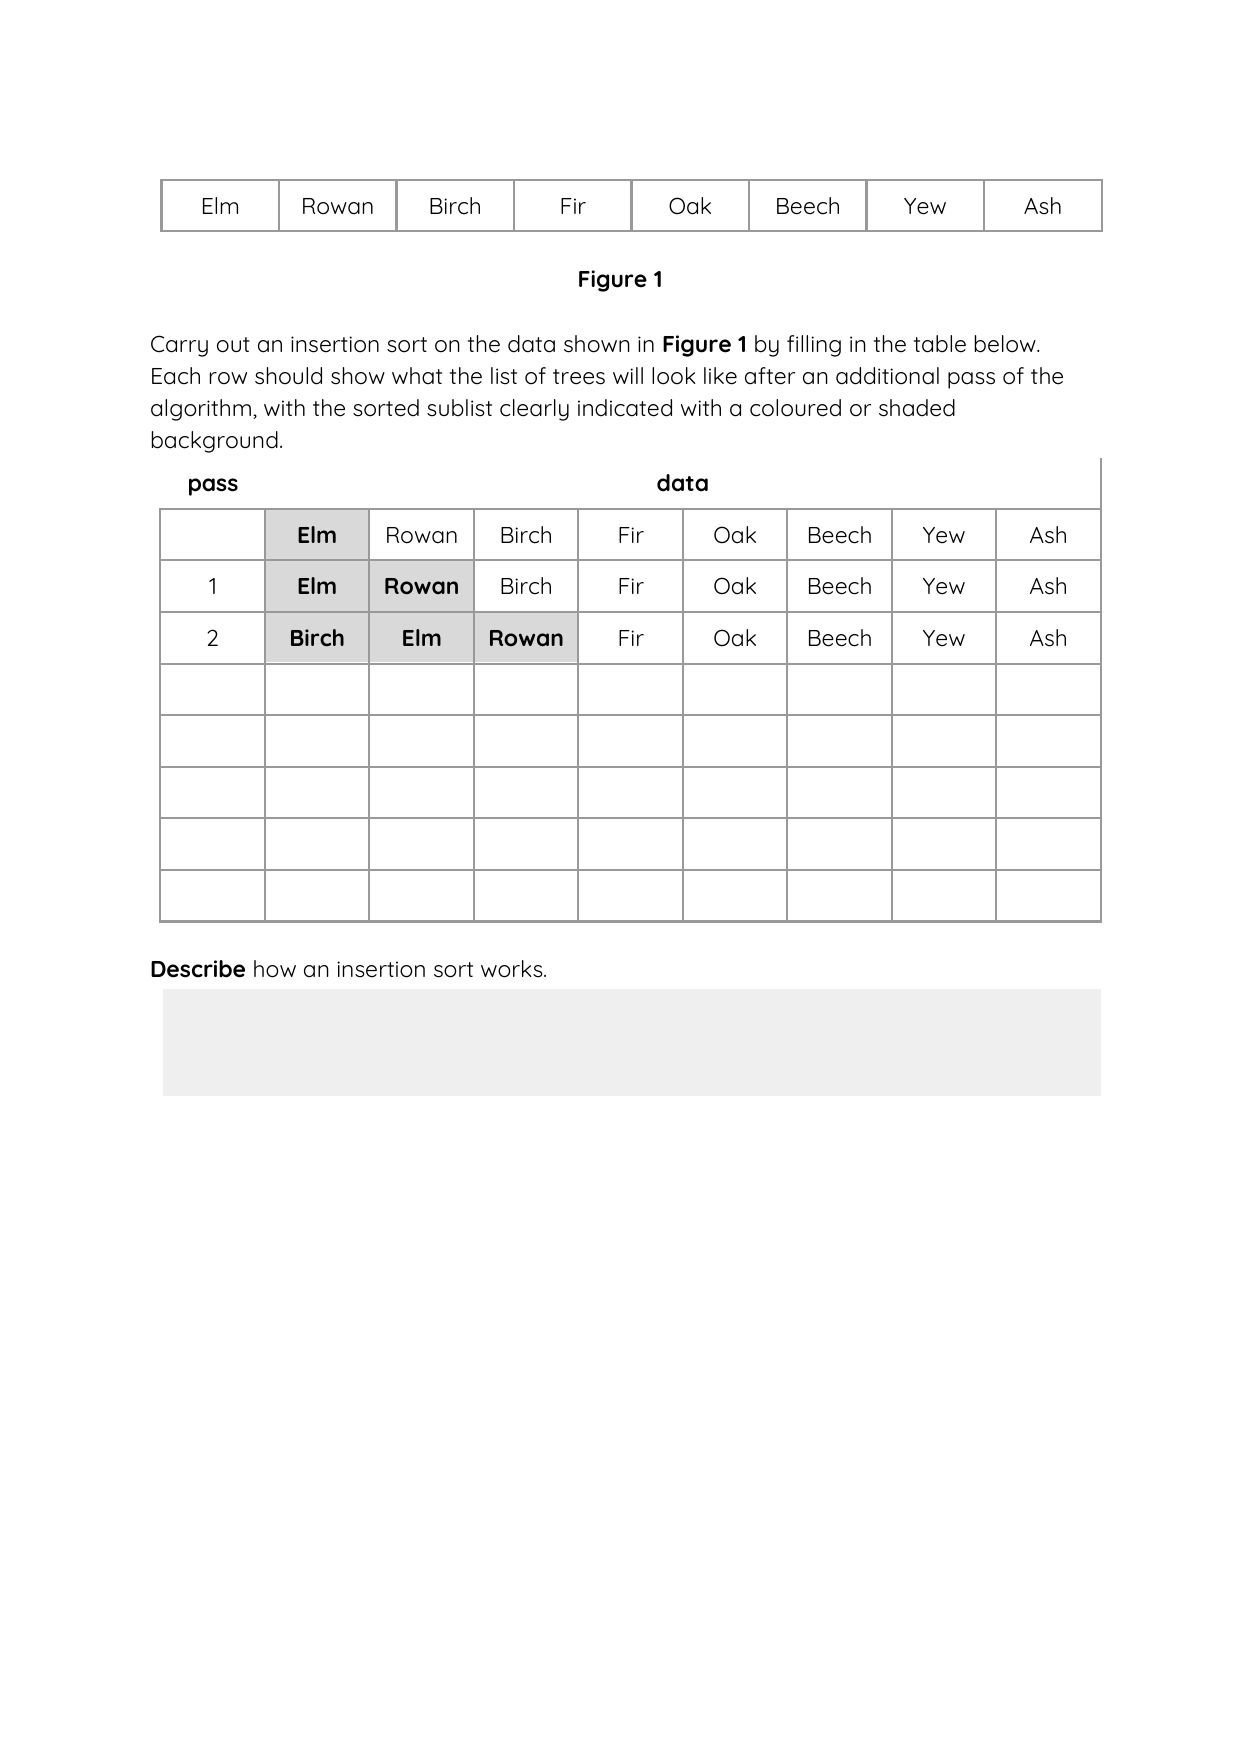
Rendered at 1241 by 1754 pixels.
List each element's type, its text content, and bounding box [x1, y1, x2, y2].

table_cell [161, 819, 264, 869]
table_cell [684, 716, 786, 766]
table_cell Elm [370, 613, 473, 662]
table_cell [684, 819, 786, 869]
table_cell [684, 768, 786, 817]
table_cell [893, 768, 995, 817]
table_cell [893, 819, 995, 869]
table_cell [684, 871, 786, 920]
table_header Yew [868, 181, 983, 230]
table_cell Birch [475, 510, 577, 559]
table_cell [579, 871, 682, 920]
table_cell [475, 716, 577, 766]
text Figure 1 [150, 232, 1090, 293]
table_cell [161, 665, 264, 714]
table_cell [266, 716, 368, 766]
table_cell [266, 819, 368, 869]
table_header Elm [163, 181, 278, 230]
table_cell Yew [893, 613, 995, 662]
table_cell [788, 716, 891, 766]
table_cell Elm [266, 561, 368, 611]
table_cell [788, 768, 891, 817]
table_cell [893, 871, 995, 920]
table_cell Fir [579, 561, 682, 611]
table_cell [788, 819, 891, 869]
table_cell [161, 716, 264, 766]
table_cell [997, 665, 1100, 714]
table_cell [370, 871, 473, 920]
table_cell Yew [893, 561, 995, 611]
table_header pass [160, 458, 265, 508]
table_cell Beech [788, 613, 891, 662]
table_cell Rowan [370, 561, 473, 611]
table_cell Beech [788, 561, 891, 611]
table_cell [579, 819, 682, 869]
table_header [163, 989, 1101, 1096]
table_header Fir [515, 181, 630, 230]
table_cell [161, 510, 264, 559]
table_cell [370, 819, 473, 869]
table_cell [997, 716, 1100, 766]
table_cell [161, 871, 264, 920]
table_cell [475, 871, 577, 920]
table_cell [370, 716, 473, 766]
table_cell [684, 665, 786, 714]
table_cell Rowan [475, 613, 577, 662]
table_cell Ash [997, 613, 1100, 662]
table_cell [266, 871, 368, 920]
table_header Rowan [280, 181, 395, 230]
table_cell [370, 768, 473, 817]
table_cell Yew [893, 510, 995, 559]
table_cell Oak [684, 510, 786, 559]
table_cell Birch [475, 561, 577, 611]
table_cell [997, 819, 1100, 869]
table_cell [370, 665, 473, 714]
table_cell [579, 665, 682, 714]
table_cell Elm [266, 510, 368, 559]
table_cell [997, 768, 1100, 817]
table_header Ash [985, 181, 1101, 230]
table_header data [265, 458, 1100, 508]
table_cell [266, 768, 368, 817]
table_cell [161, 768, 264, 817]
table_cell [579, 716, 682, 766]
table_cell Fir [579, 510, 682, 559]
table_cell Ash [997, 510, 1100, 559]
table_cell Oak [684, 613, 786, 662]
table_cell [893, 665, 995, 714]
table_header Birch [398, 181, 513, 230]
text Describe how an insertion sort works. [150, 955, 1090, 983]
table_header Oak [633, 181, 748, 230]
table_cell [579, 768, 682, 817]
table_cell [997, 871, 1100, 920]
table_header Beech [750, 181, 865, 230]
table_cell [893, 716, 995, 766]
table_cell [475, 768, 577, 817]
table_cell Ash [997, 561, 1100, 611]
table_cell [266, 665, 368, 714]
table_cell [788, 665, 891, 714]
text Carry out an insertion sort on the data shown in Figure 1 by filling in the table below. Each row should show what the list of trees will look like after an additional pass of the algorithm, with the sorted sublist clearly indicated with a coloured or shaded background. [150, 297, 1090, 455]
table_cell [475, 819, 577, 869]
table_cell 2 [161, 613, 264, 662]
table_cell Rowan [370, 510, 473, 559]
table_cell Oak [684, 561, 786, 611]
table_cell Beech [788, 510, 891, 559]
table_cell [788, 871, 891, 920]
table_cell 1 [161, 561, 264, 611]
table_cell [475, 665, 577, 714]
table_cell Birch [266, 613, 368, 662]
table_cell Fir [579, 613, 682, 662]
